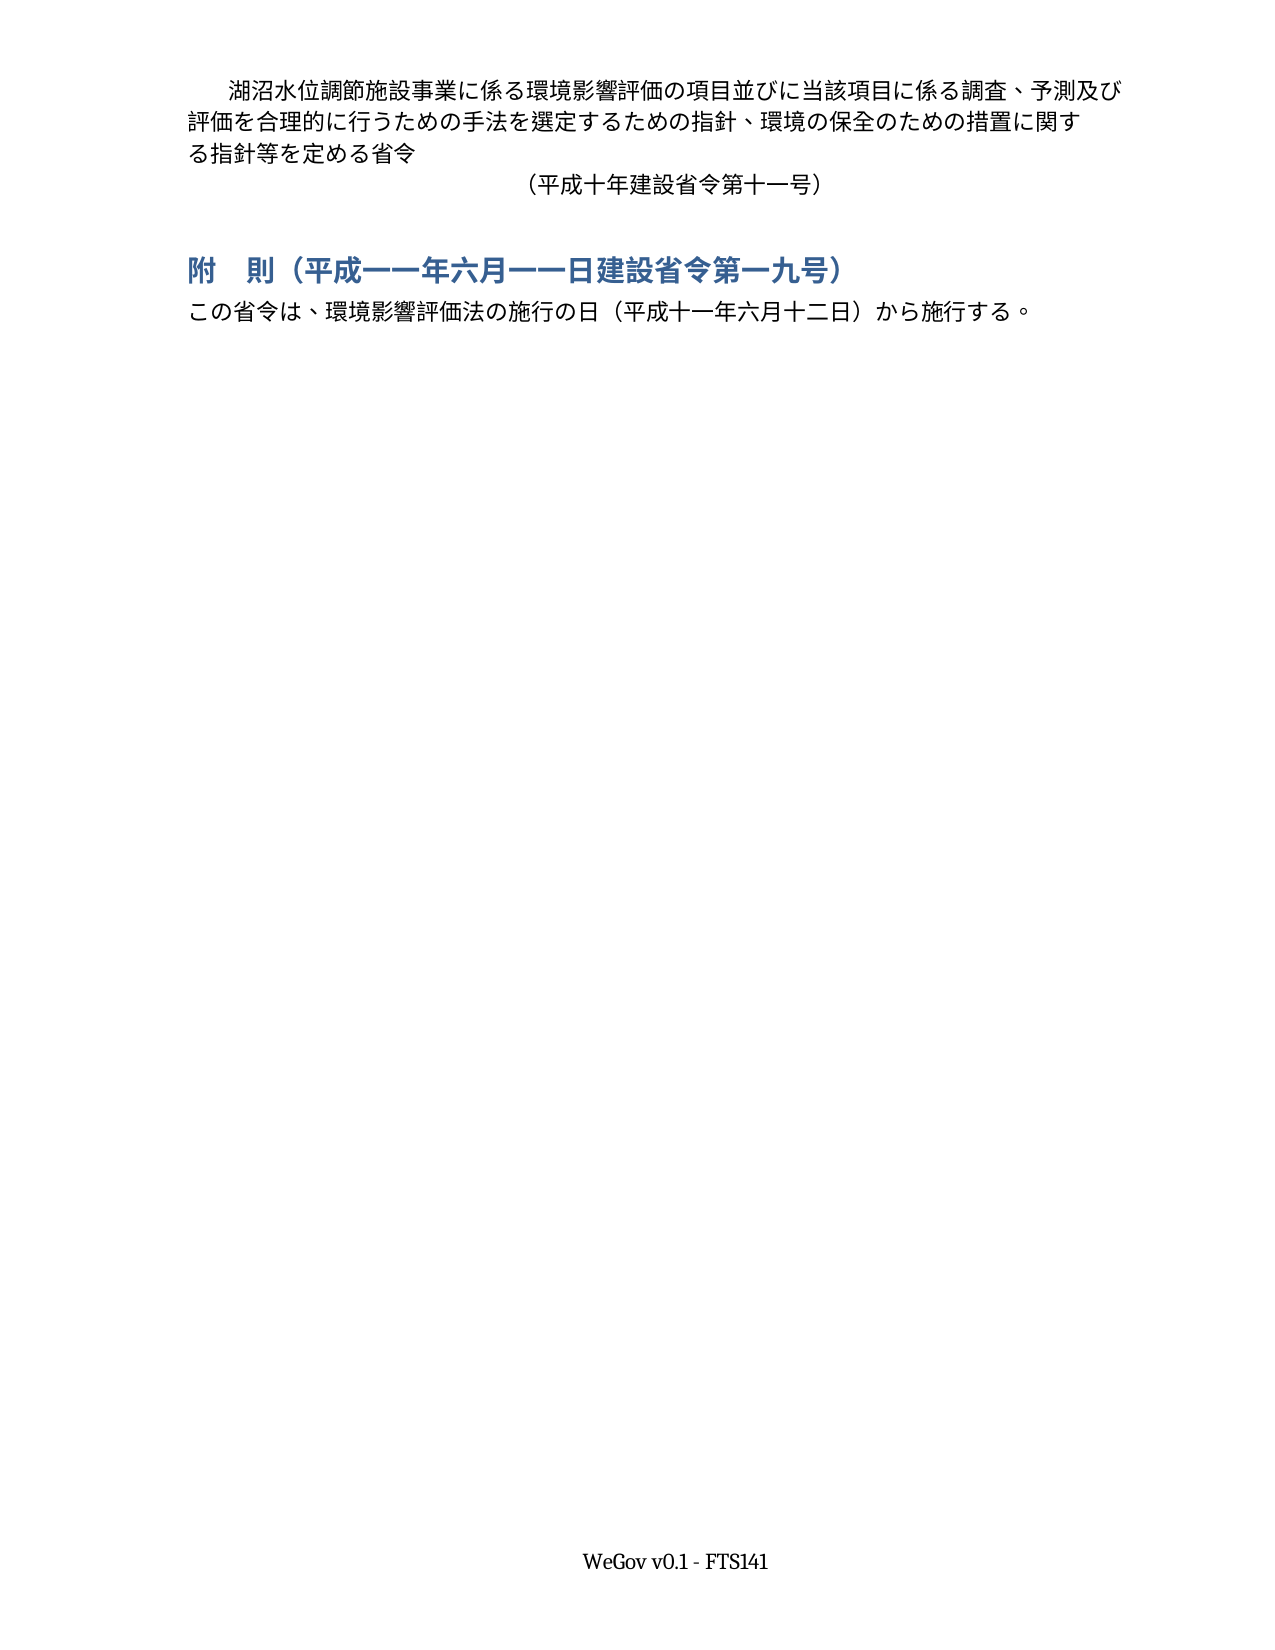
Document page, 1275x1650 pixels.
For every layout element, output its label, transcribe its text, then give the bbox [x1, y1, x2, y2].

subtitle 附 則（平成一一年六月一一日建設省令第一九号） [187, 250, 1087, 290]
text この省令は、環境影響評価法の施行の日（平成十一年六月十二日）から施行する。 [187, 296, 1087, 327]
